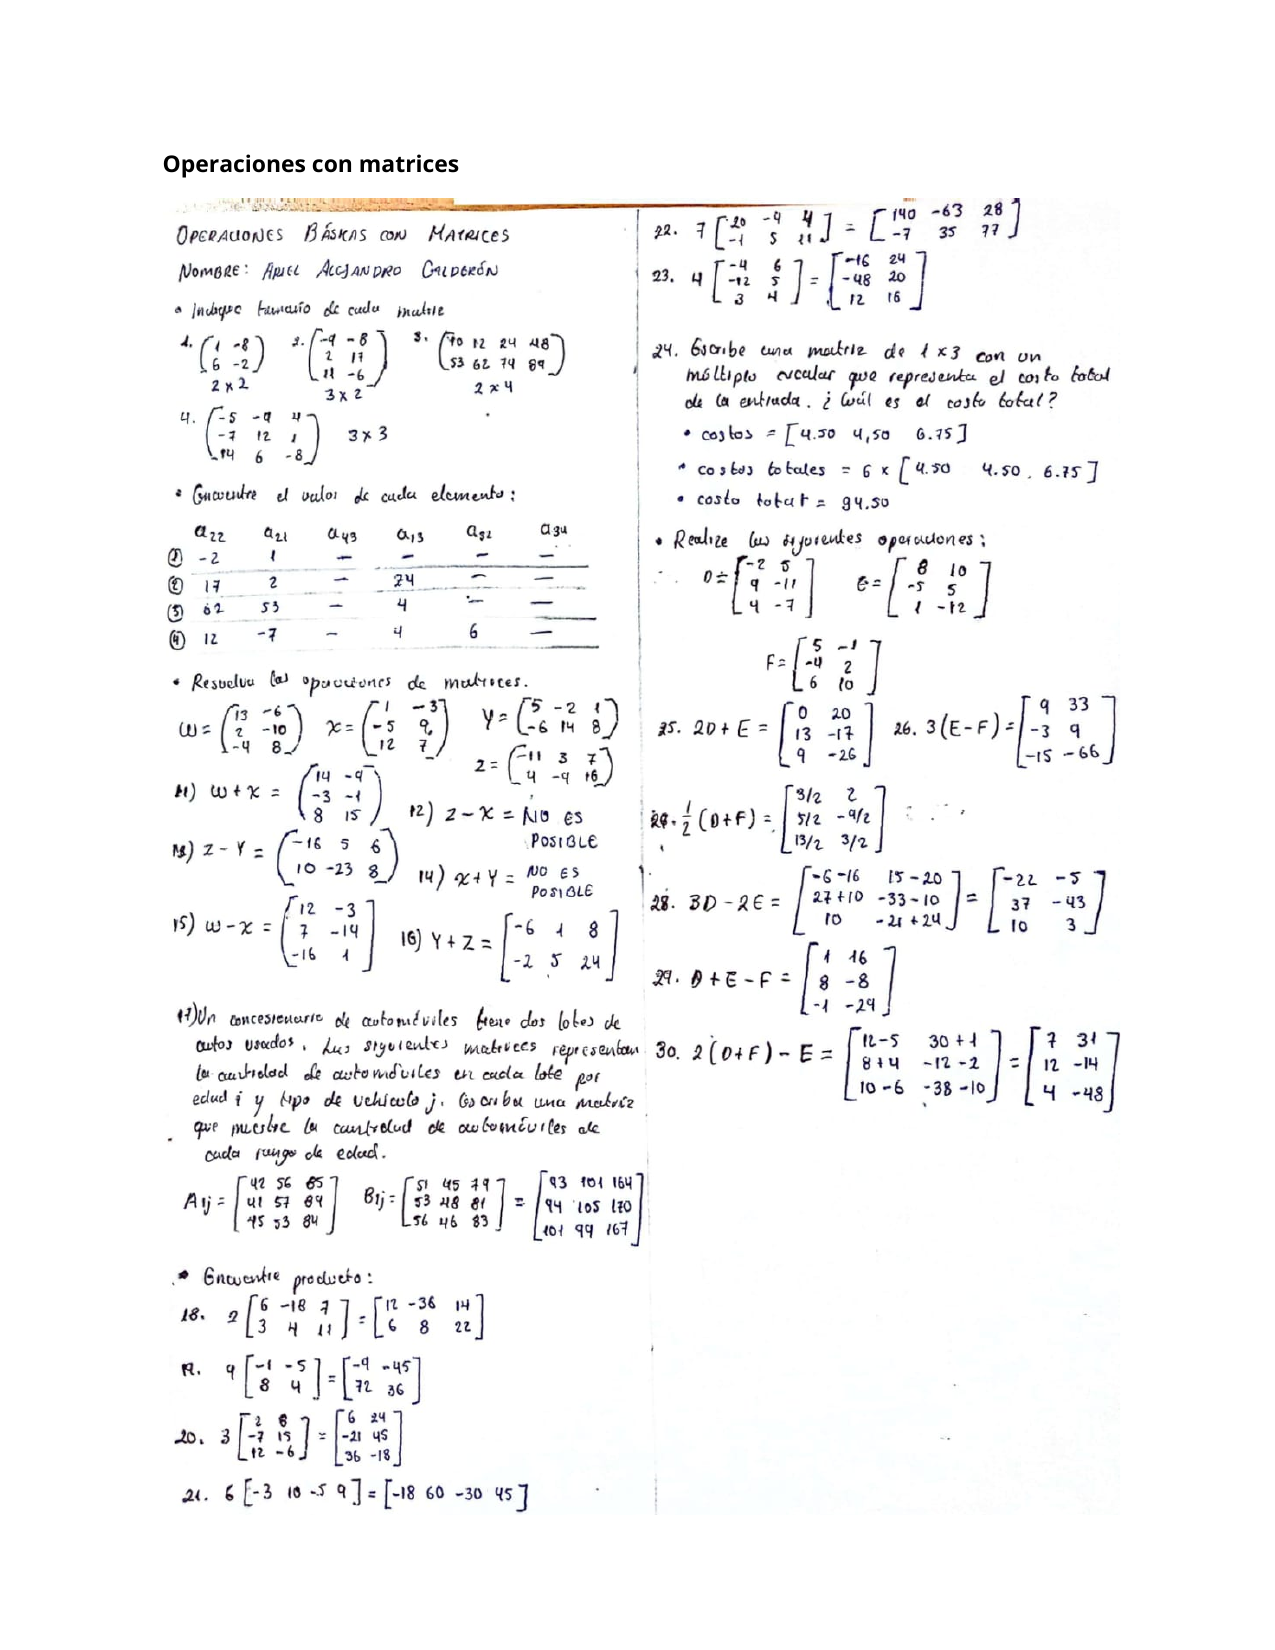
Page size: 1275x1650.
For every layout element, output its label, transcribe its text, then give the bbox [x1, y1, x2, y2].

text Operaciones con matrices [162, 148, 1175, 179]
picture [162, 198, 1121, 1515]
